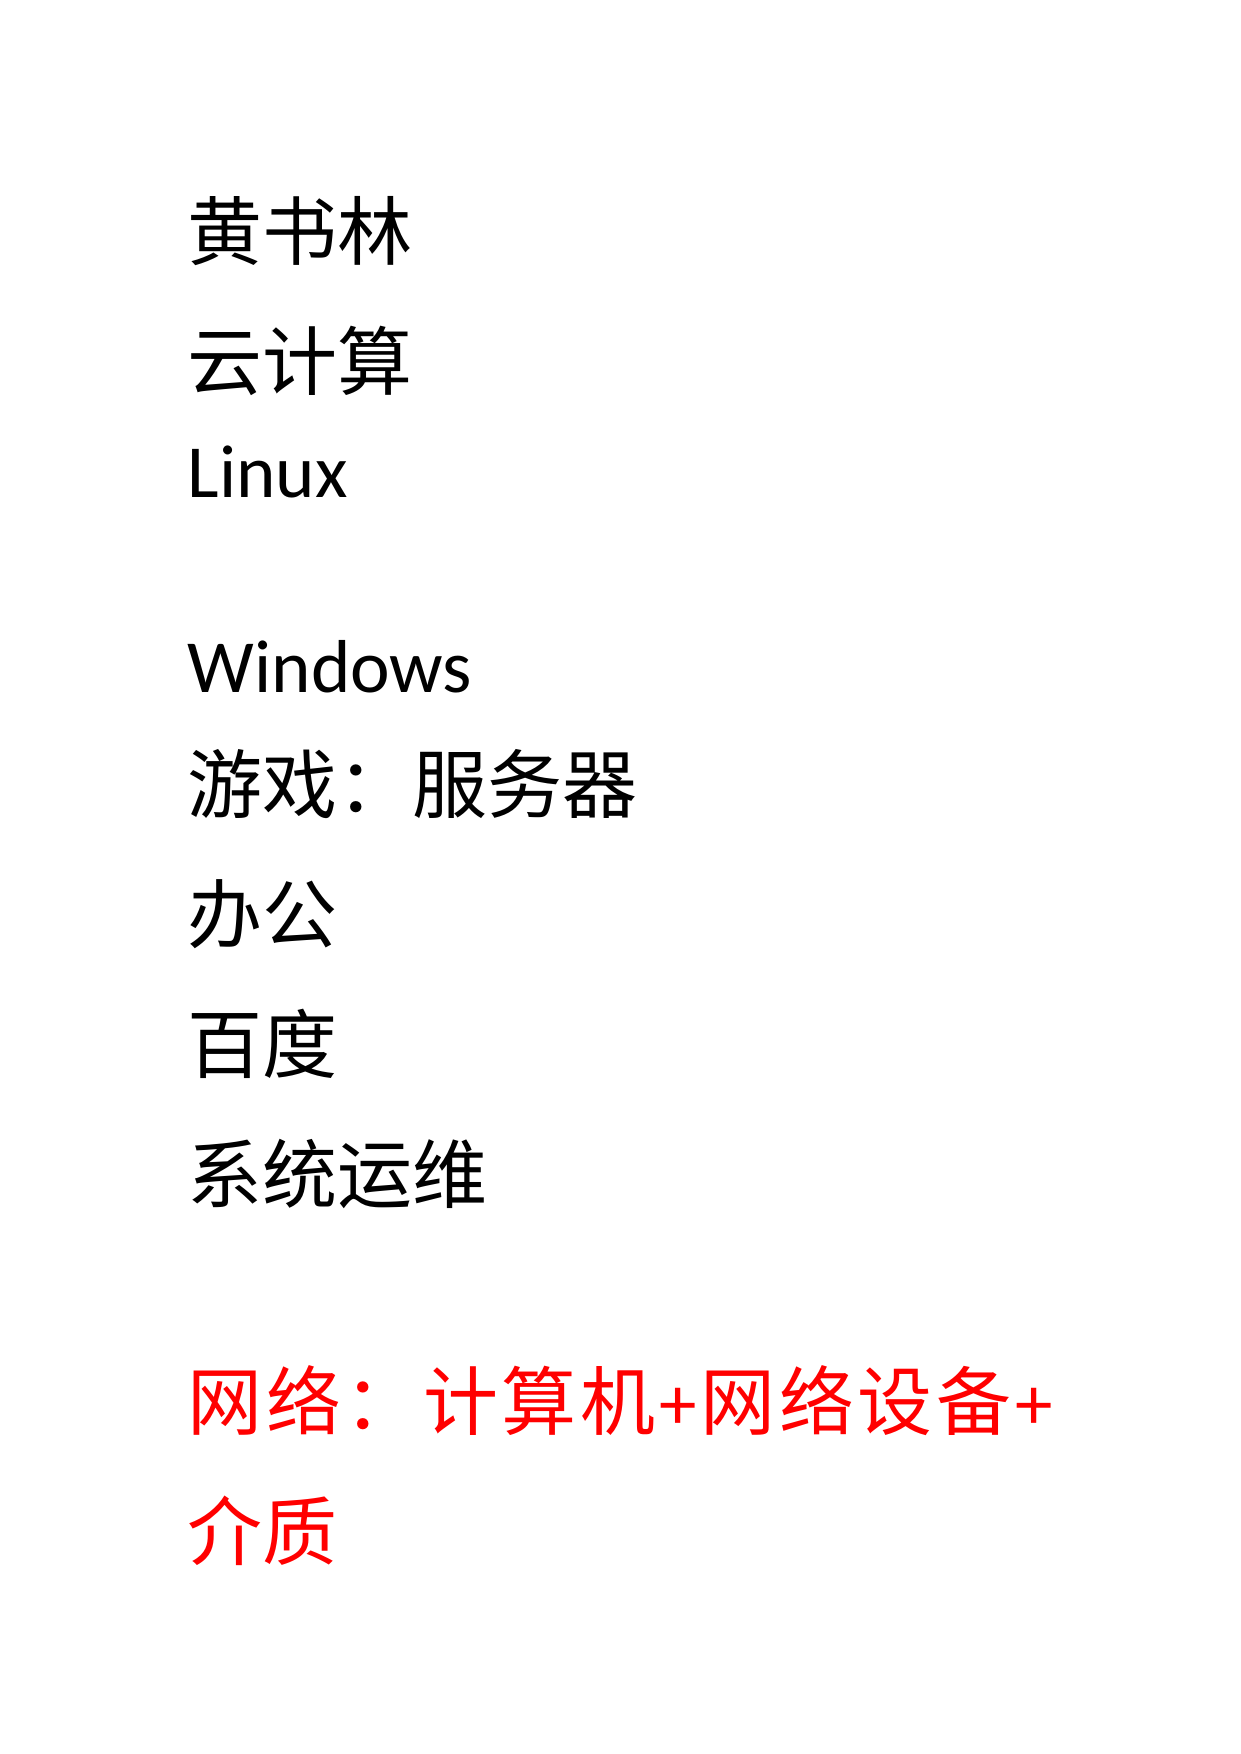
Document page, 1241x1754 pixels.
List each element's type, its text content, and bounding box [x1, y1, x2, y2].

text 云计算 [187, 292, 1053, 422]
text Linux [187, 422, 1053, 519]
text 办公 [187, 844, 1053, 974]
text 黄书林 [187, 162, 1053, 292]
text 网络：计算机+网络设备+介质 [187, 1332, 1053, 1592]
text Windows [187, 617, 1053, 714]
text 系统运维 [187, 1104, 1053, 1234]
text 游戏：服务器 [187, 714, 1053, 844]
text 百度 [187, 974, 1053, 1104]
